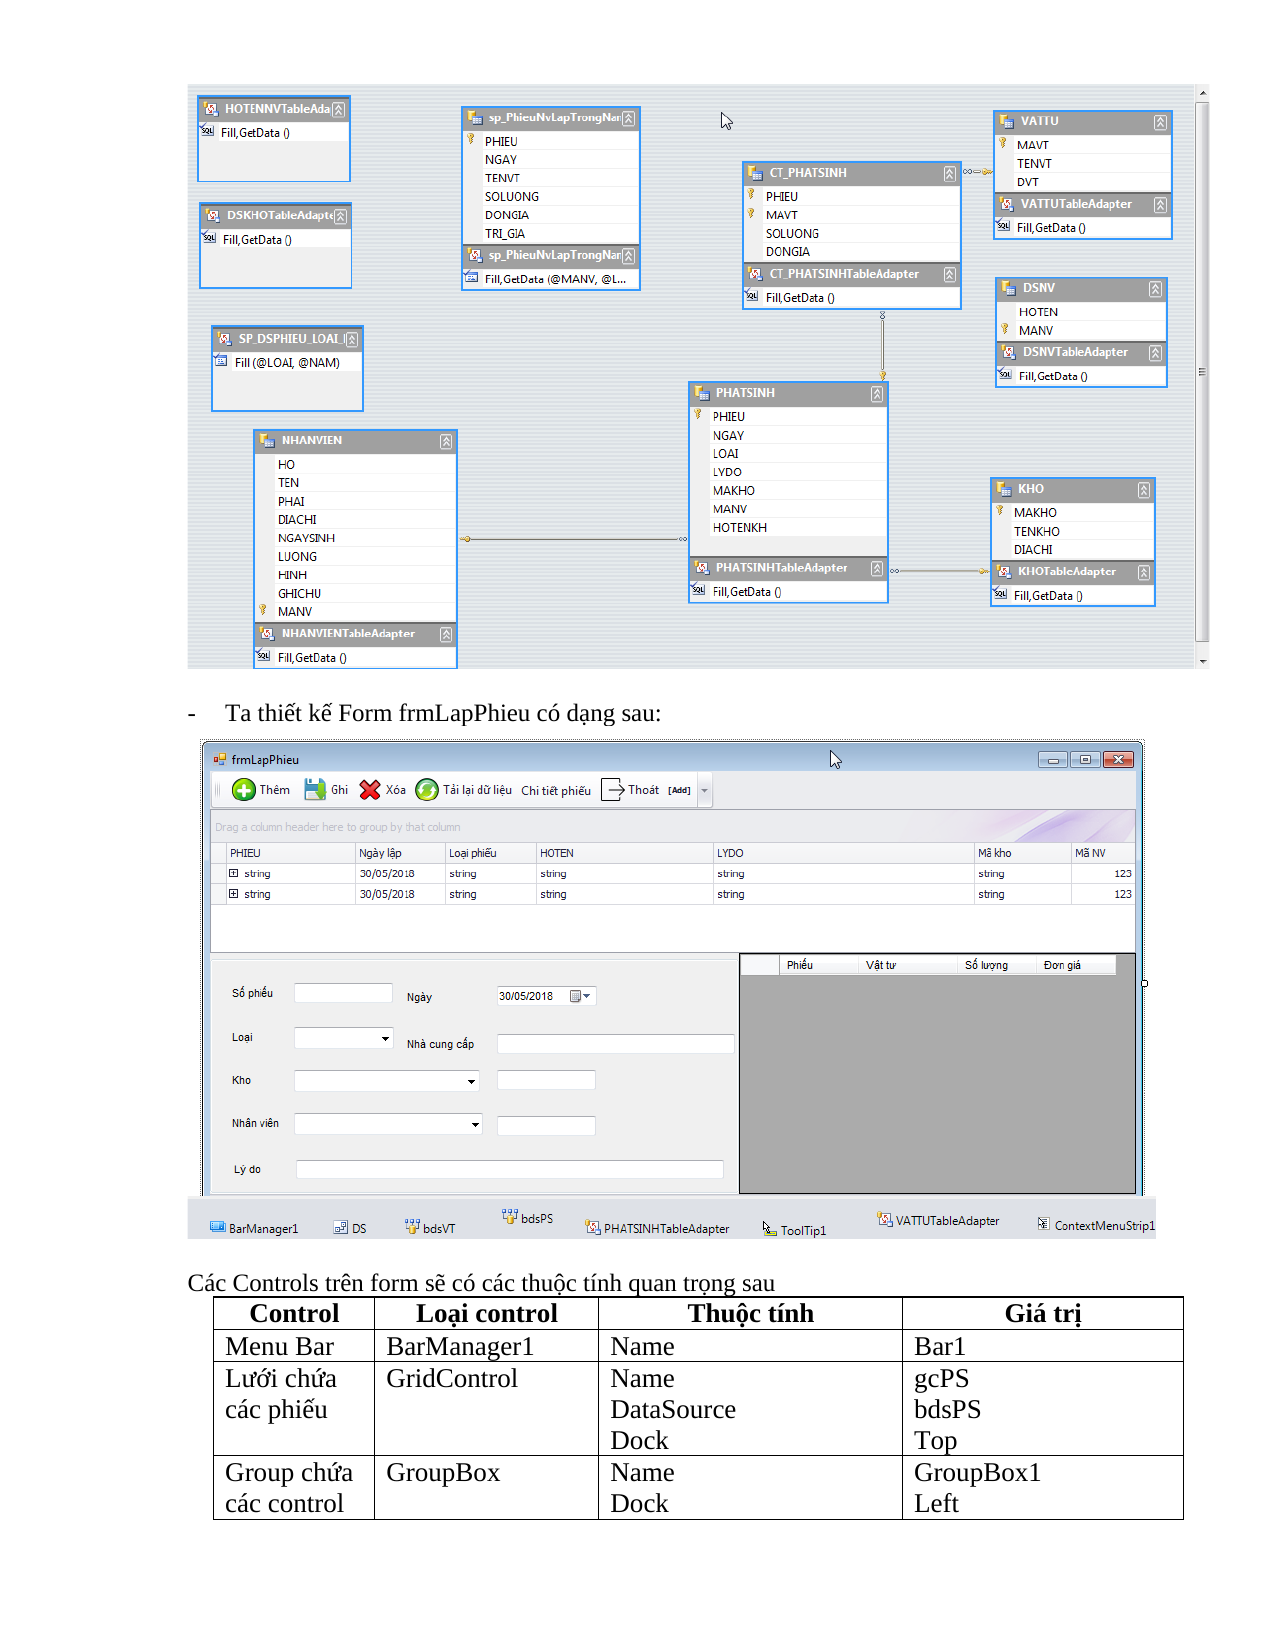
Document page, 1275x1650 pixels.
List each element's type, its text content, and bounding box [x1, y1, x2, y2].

table_cell Name [599, 1330, 902, 1361]
table_cell BarManager1 [375, 1330, 598, 1361]
picture [187, 726, 1156, 1239]
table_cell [599, 1456, 902, 1518]
picture [187, 84, 1210, 669]
table_cell Name DataSource Dock [599, 1362, 902, 1455]
table_cell GroupBox1 Left [903, 1456, 1183, 1518]
table_header Loại control [375, 1298, 598, 1328]
table_cell Lưới chứa các phiếu [214, 1362, 374, 1455]
table_header Giá trị [903, 1298, 1183, 1328]
table_cell GroupBox [375, 1456, 598, 1518]
table_header Thuộc tính [599, 1298, 902, 1328]
table_cell gcPS bdsPS Top [903, 1362, 1183, 1455]
list Ta thiết kế Form frmLapPhieu có dạng sau: [187, 698, 1172, 726]
table_cell Menu Bar [214, 1330, 374, 1361]
table_cell GridControl [375, 1362, 598, 1455]
text Các Controls trên form sẽ có các thuộc tính quan trọng sau [187, 1268, 1172, 1296]
table_header Control [214, 1298, 374, 1328]
table_cell Bar1 [903, 1330, 1183, 1361]
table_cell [214, 1456, 374, 1518]
